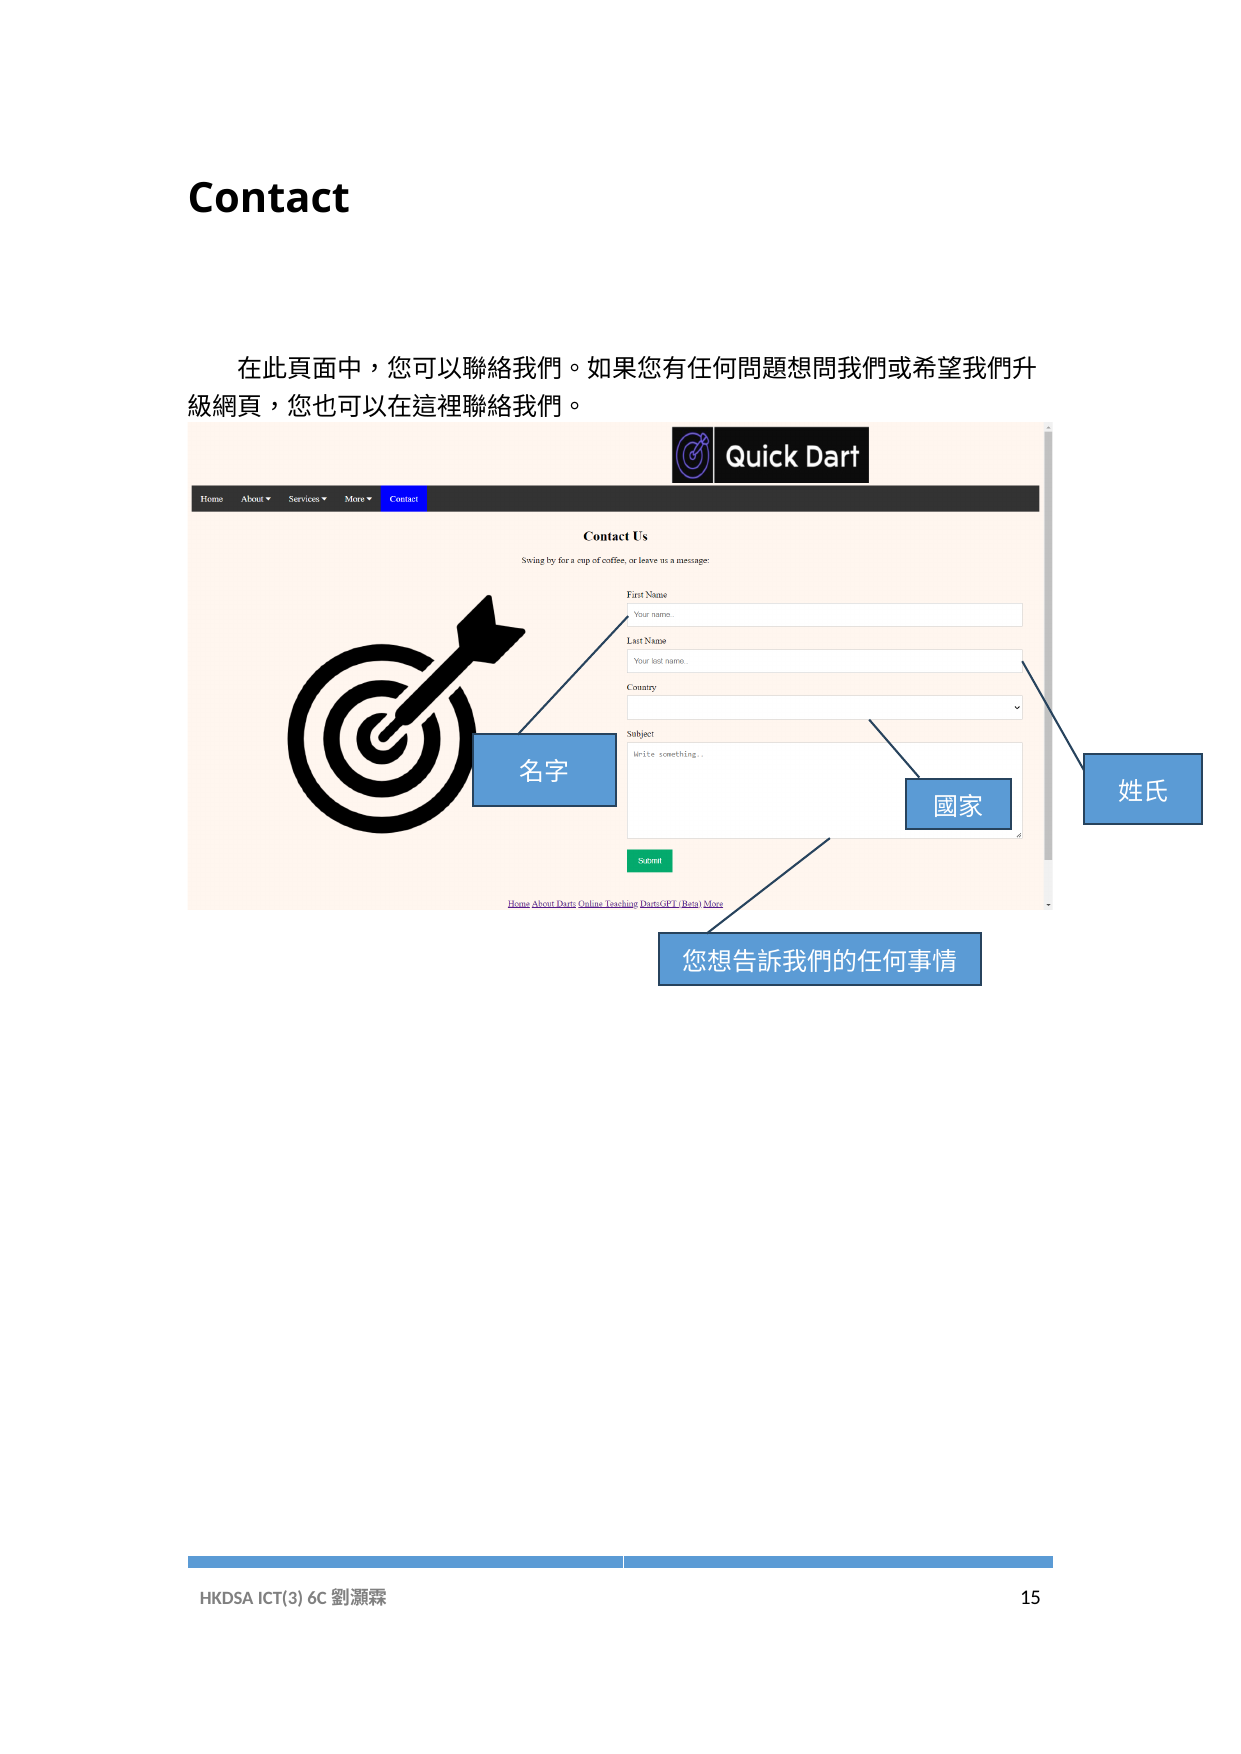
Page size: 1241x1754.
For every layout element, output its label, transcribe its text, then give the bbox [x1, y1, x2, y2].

subtitle Contact [187, 159, 1053, 234]
picture [187, 422, 1053, 910]
text 在此頁面中，您可以聯絡我們。如果您有任何問題想問我們或希望我們升級網頁，您也可以在這裡聯絡我們。 [187, 348, 1053, 422]
